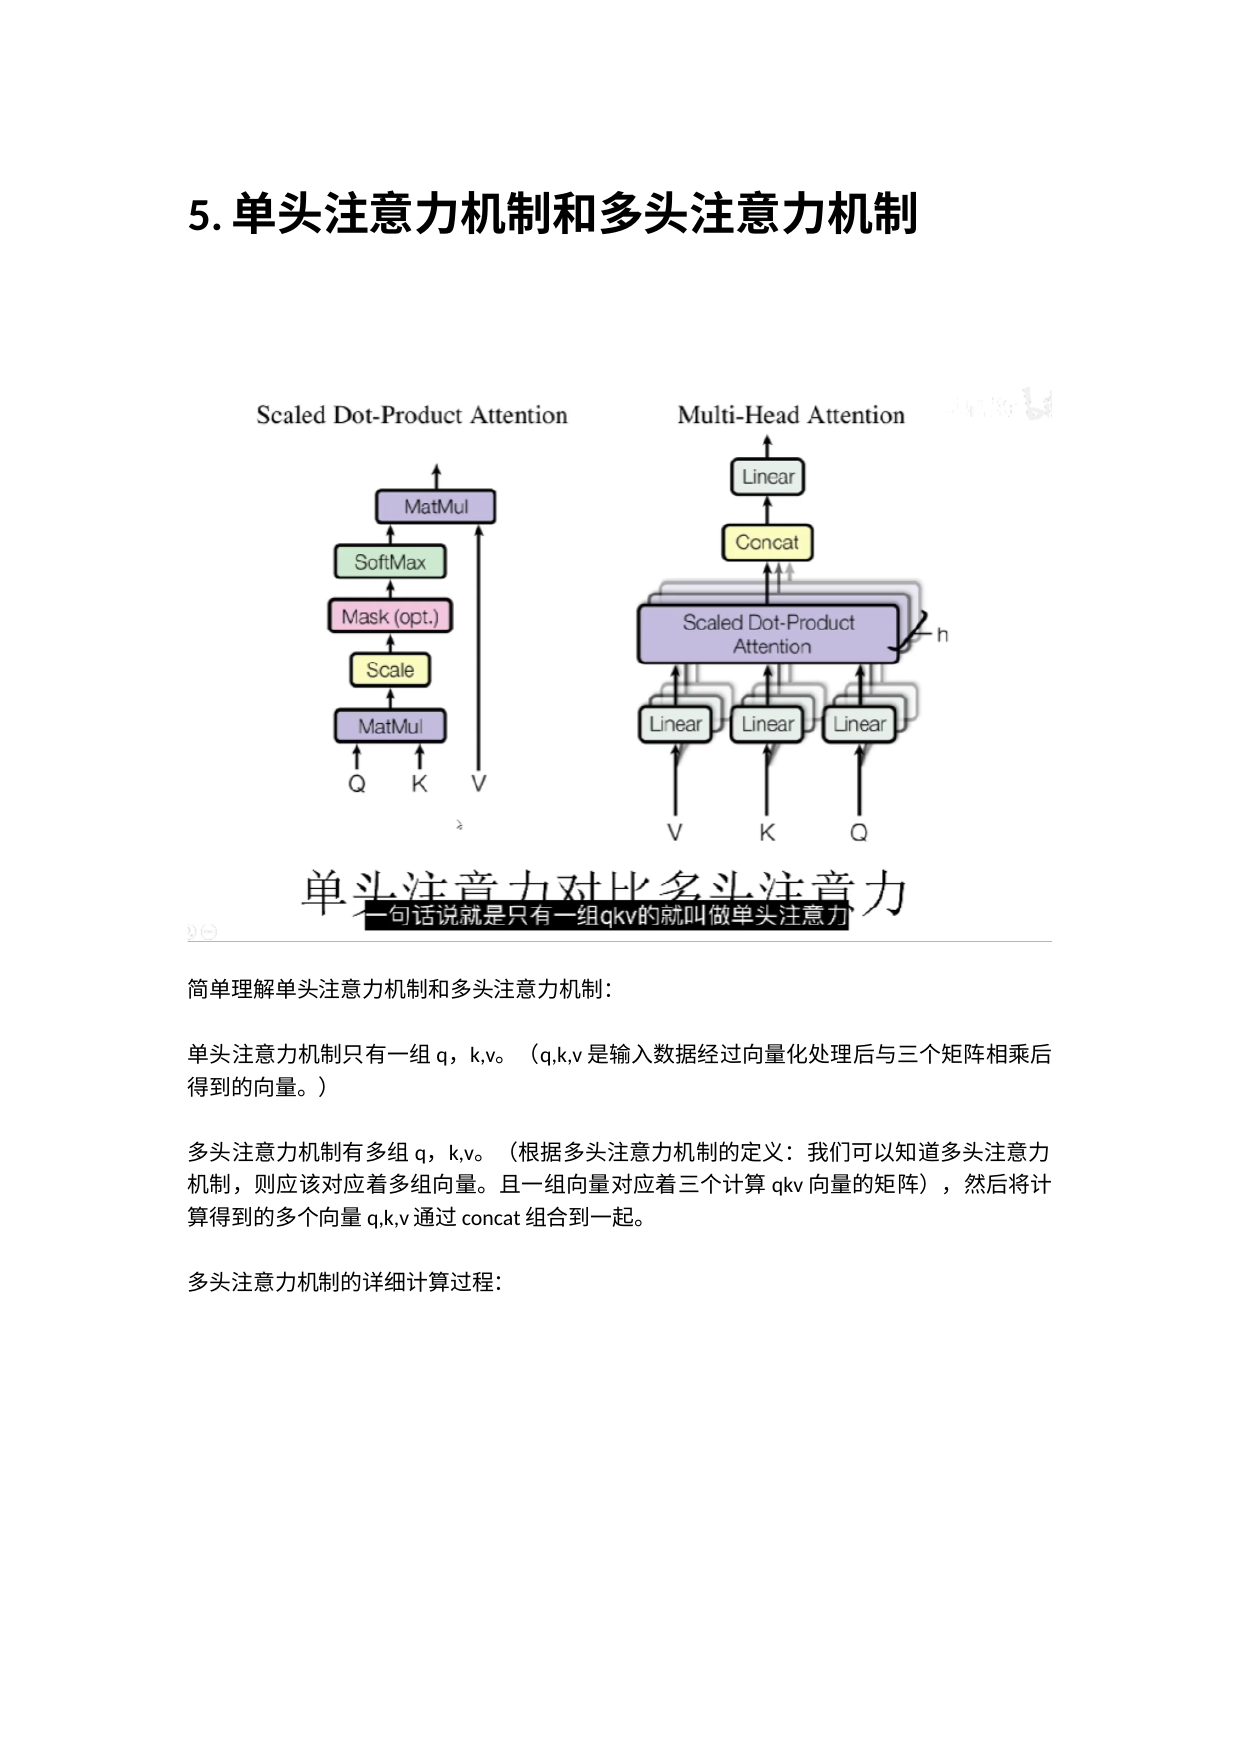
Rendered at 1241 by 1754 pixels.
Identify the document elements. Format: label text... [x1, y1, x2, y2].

text 简单理解单头注意力机制和多头注意力机制： [187, 972, 1053, 1004]
subtitle 单头注意力机制和多头注意力机制 [187, 162, 1053, 259]
list 多头注意力机制的详细计算过程： [187, 1264, 1053, 1297]
text 单头注意力机制只有一组q，k,v。（q,k,v是输入数据经过向量化处理后与三个矩阵相乘后得到的向量。） [187, 1037, 1053, 1102]
text 多头注意力机制有多组q，k,v。（根据多头注意力机制的定义：我们可以知道多头注意力机制，则应该对应着多组向量。且一组向量对应着三个计算qkv向量的矩阵），然后将计算得到的多个向量q,k,v通过concat组合到一起。 [187, 1134, 1053, 1232]
picture [187, 386, 1052, 942]
